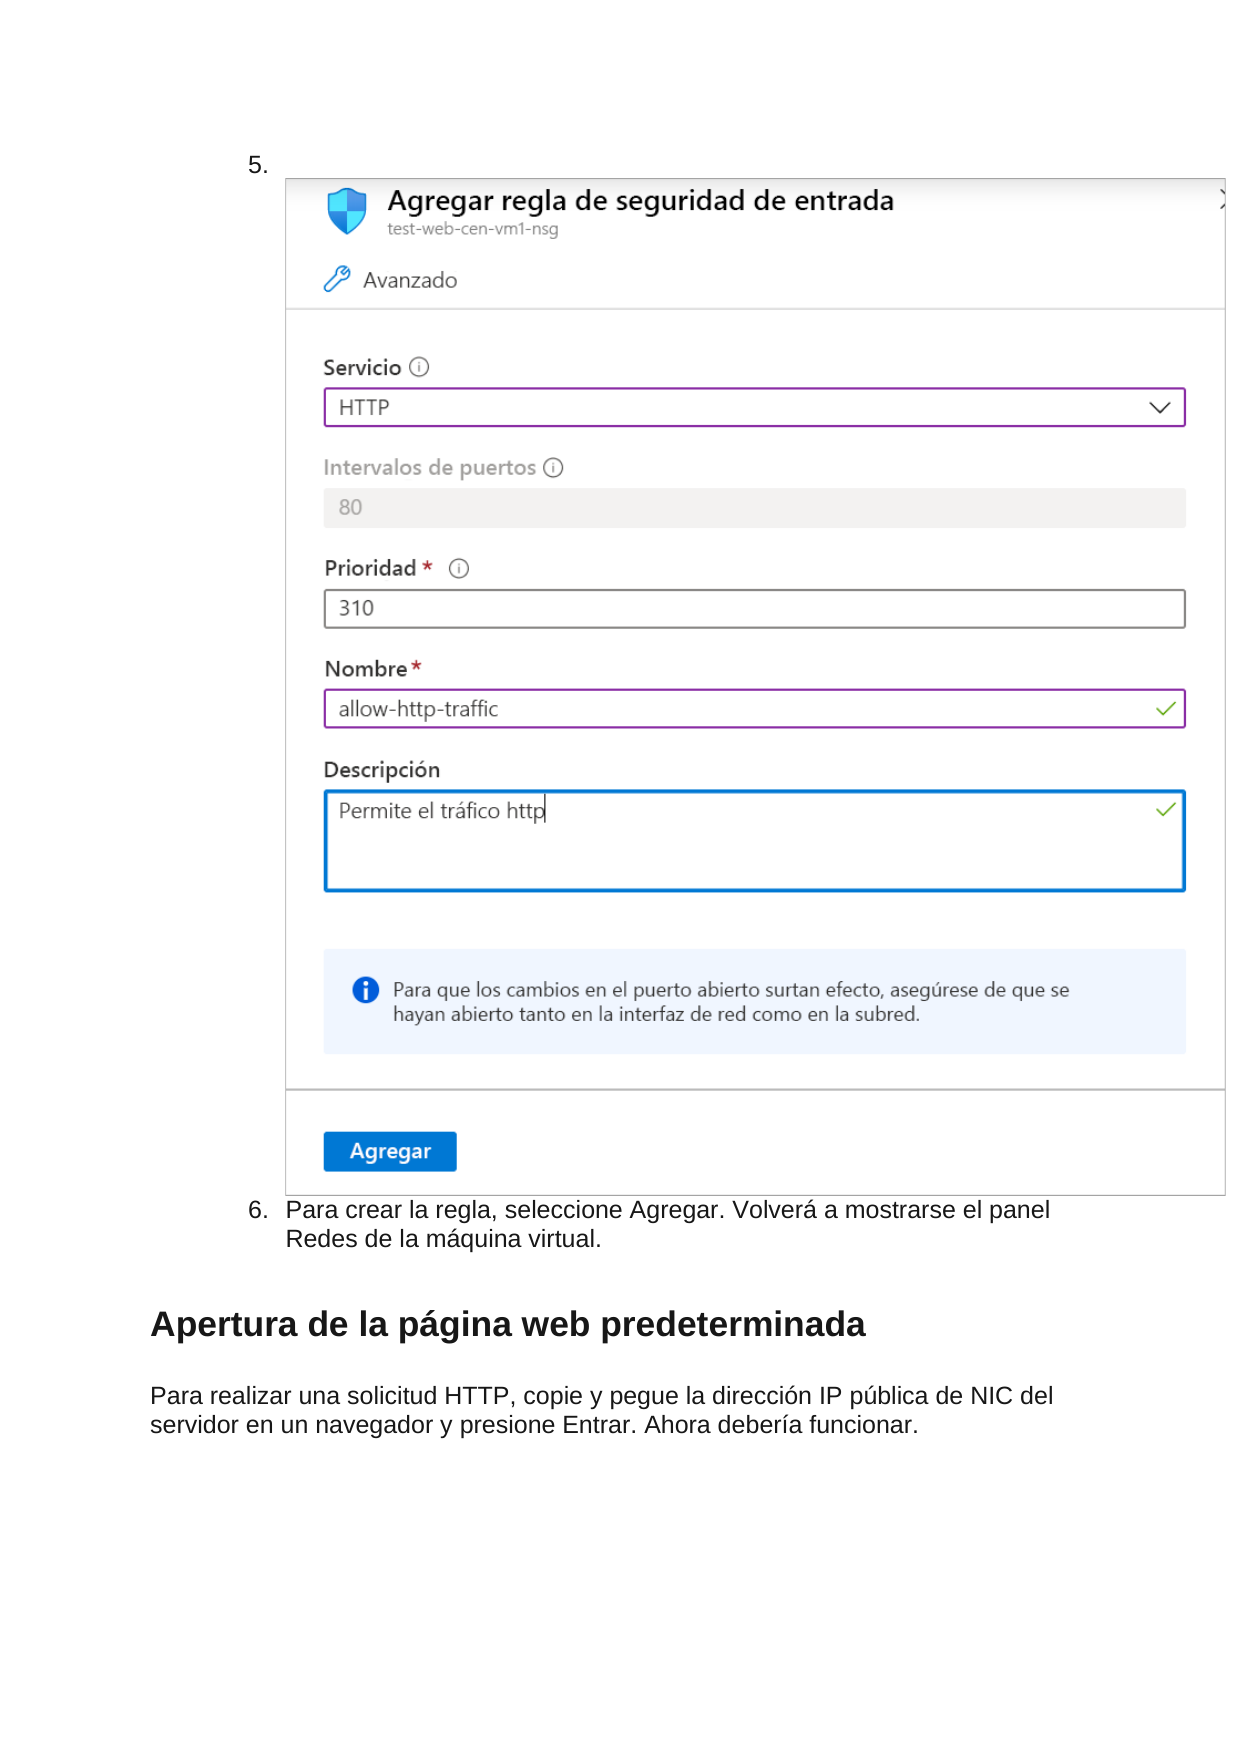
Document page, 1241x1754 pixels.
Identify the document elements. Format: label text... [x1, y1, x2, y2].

list Para crear la regla, seleccione Agregar. Volverá a mostrarse el panel Redes de la máquina virtual. [248, 1195, 1090, 1253]
subtitle Apertura de la página web predeterminada [150, 1303, 1090, 1344]
picture [285, 178, 1226, 1196]
text Para realizar una solicitud HTTP, copie y pegue la dirección IP pública de NIC del servidor en un navegador y presione Entrar. Ahora debería funcionar. [150, 1381, 1090, 1438]
